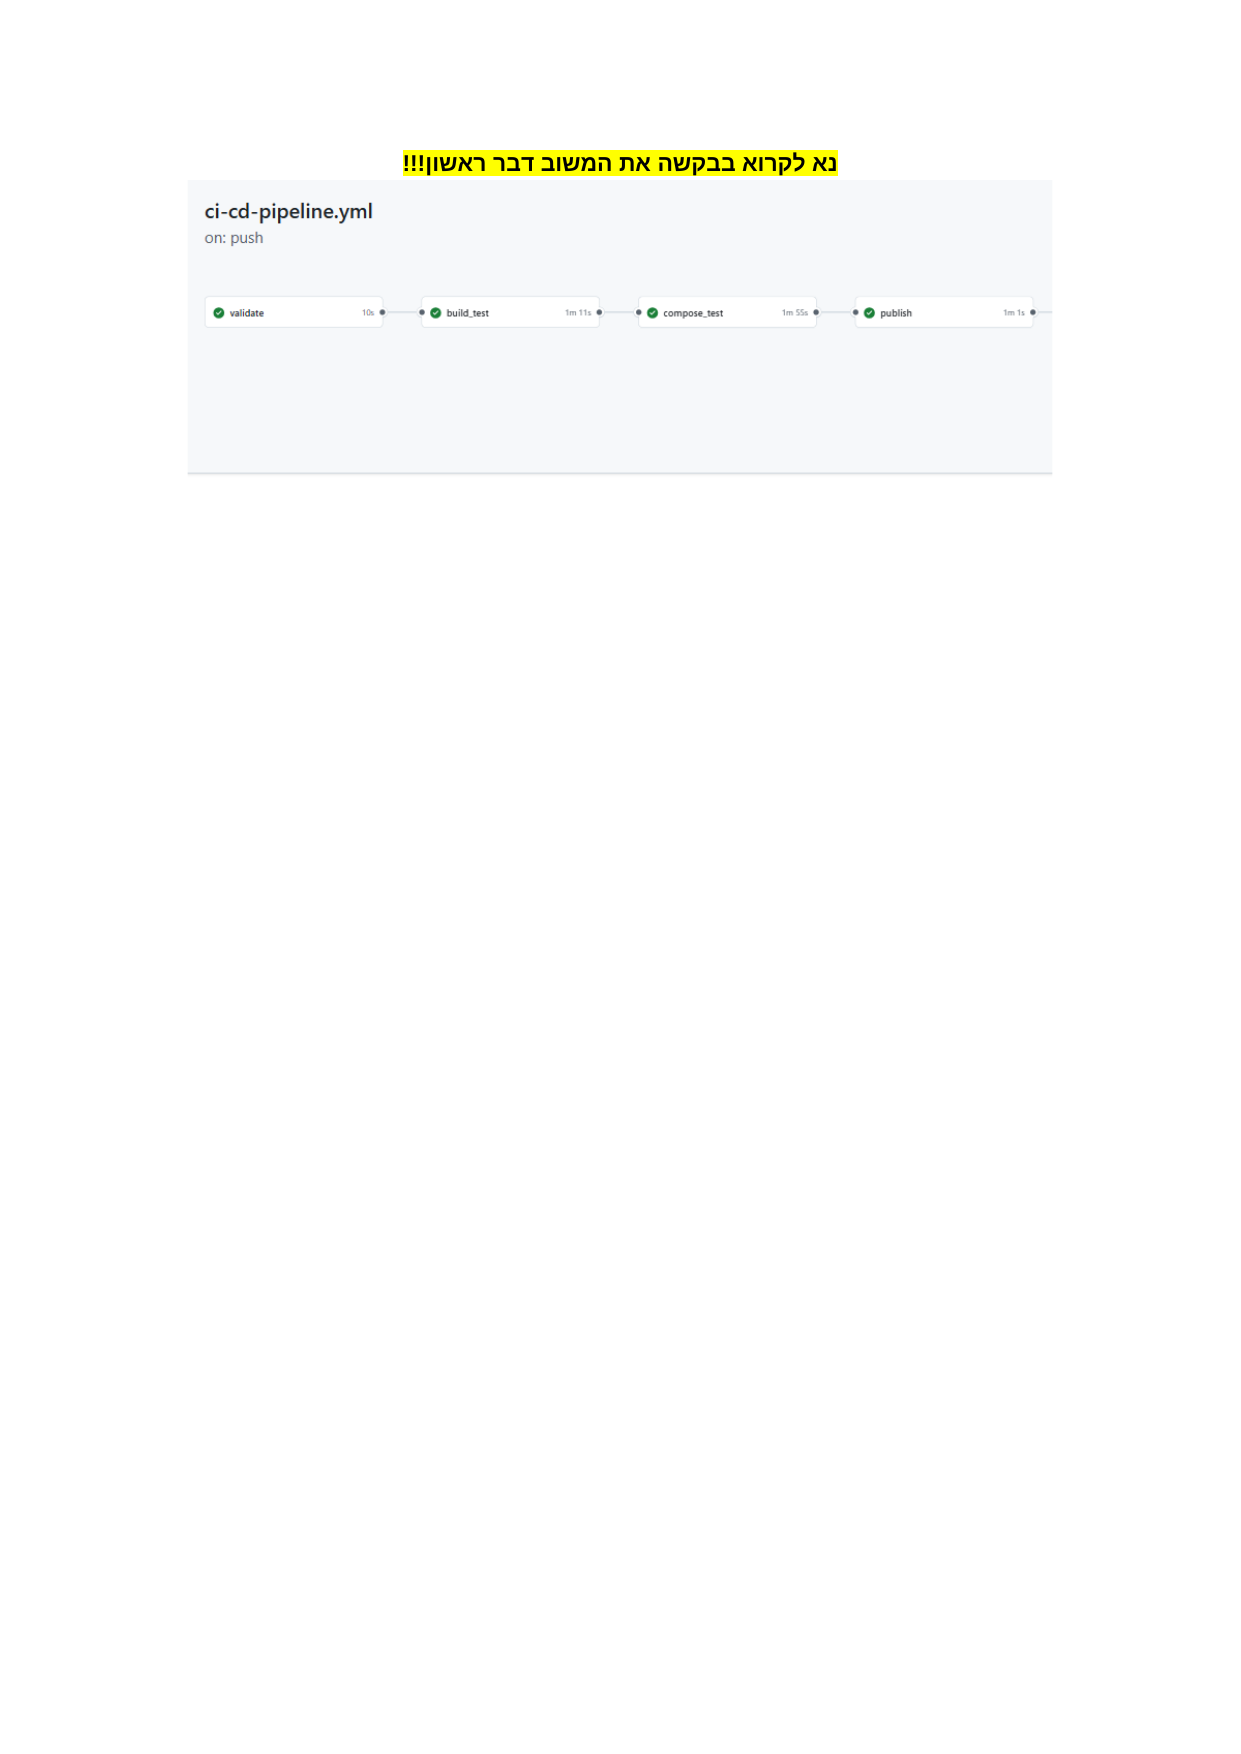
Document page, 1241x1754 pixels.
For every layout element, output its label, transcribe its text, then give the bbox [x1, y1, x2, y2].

picture [187, 180, 1053, 484]
text נא לקרוא בבקשה את המשוב דבר ראשון!!! [187, 150, 1053, 180]
